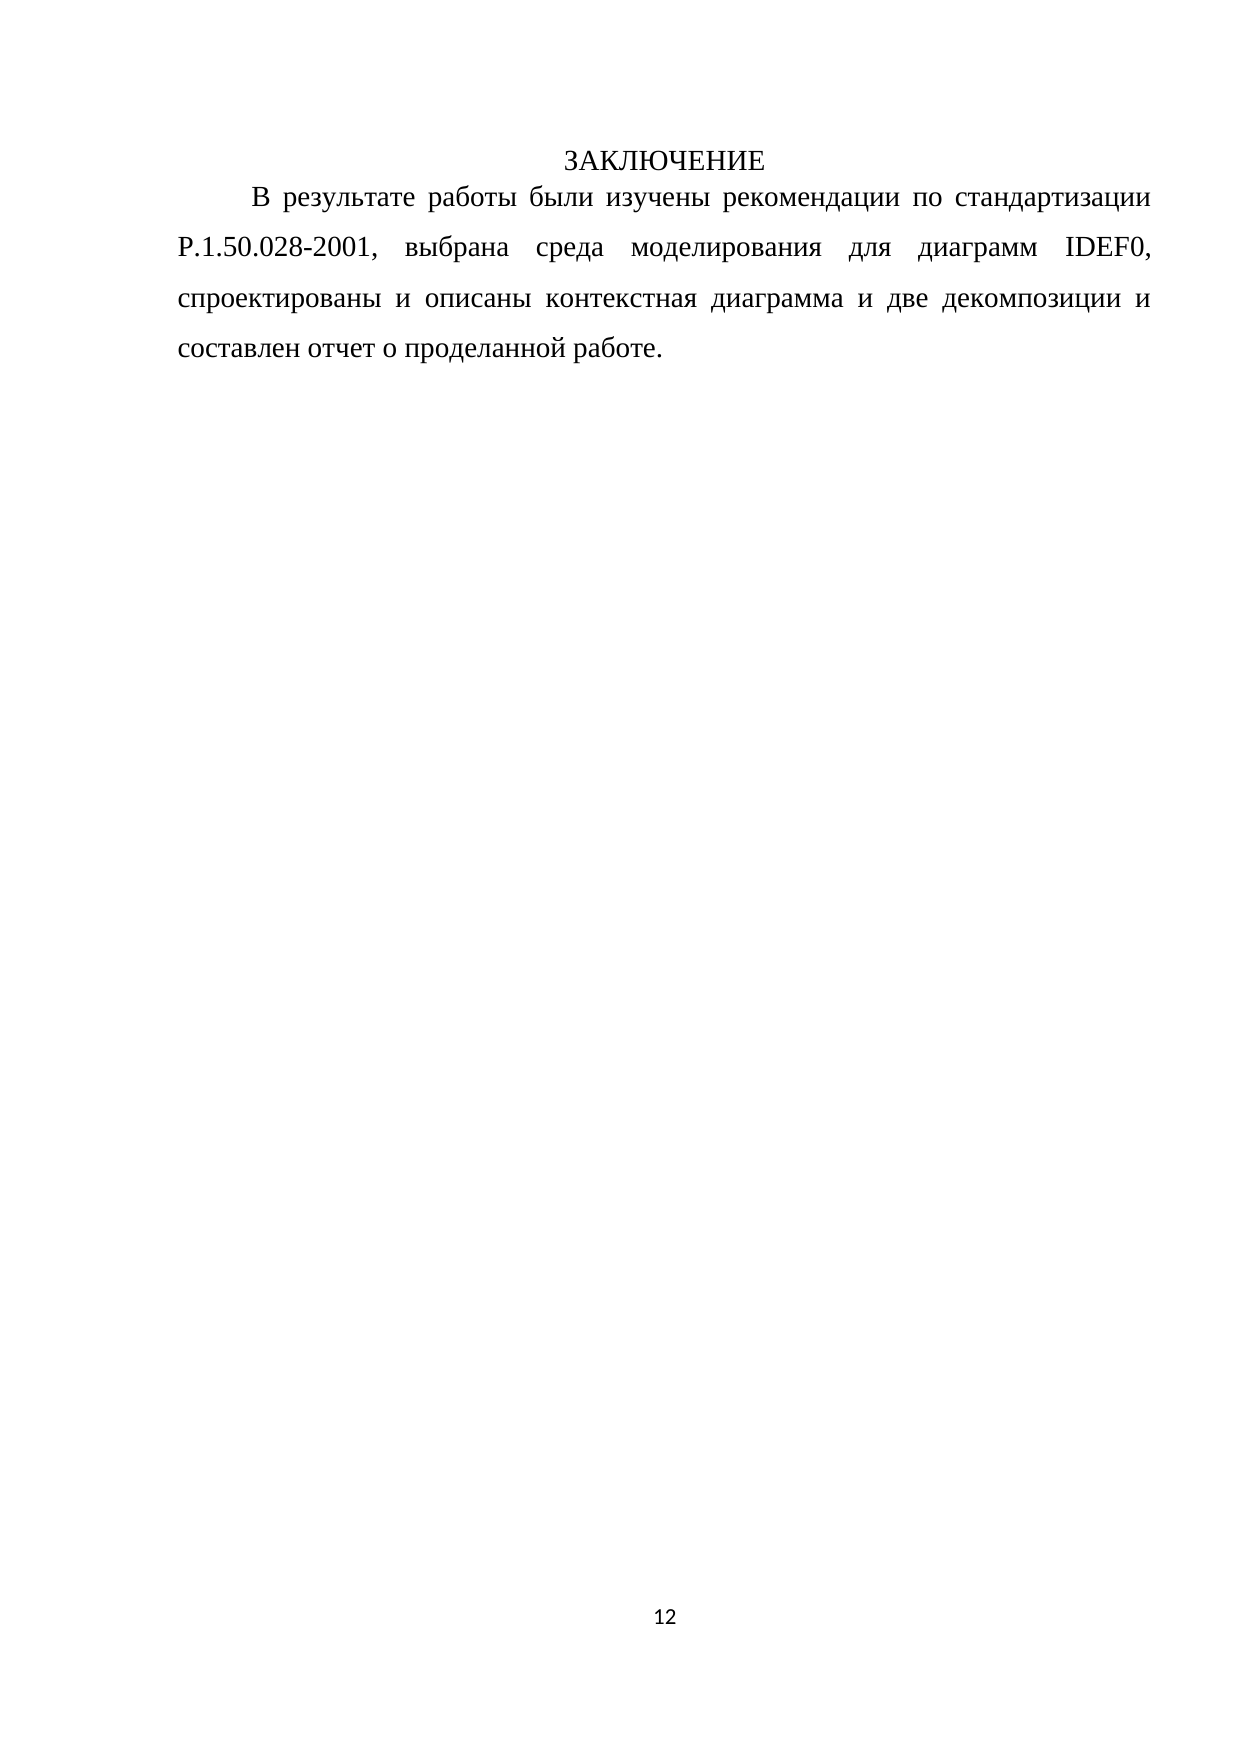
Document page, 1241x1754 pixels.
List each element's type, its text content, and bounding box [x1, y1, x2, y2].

subtitle ЗАКЛЮЧЕНИЕ [177, 143, 1152, 177]
text В результате работы были изучены рекомендации по стандартизации Р.1.50.028-2001, выбрана среда моделирования для диаграмм IDEF0, спроектированы и описаны контекстная диаграмма и две декомпозиции и составлен отчет о проделанной работе. [177, 179, 1152, 364]
